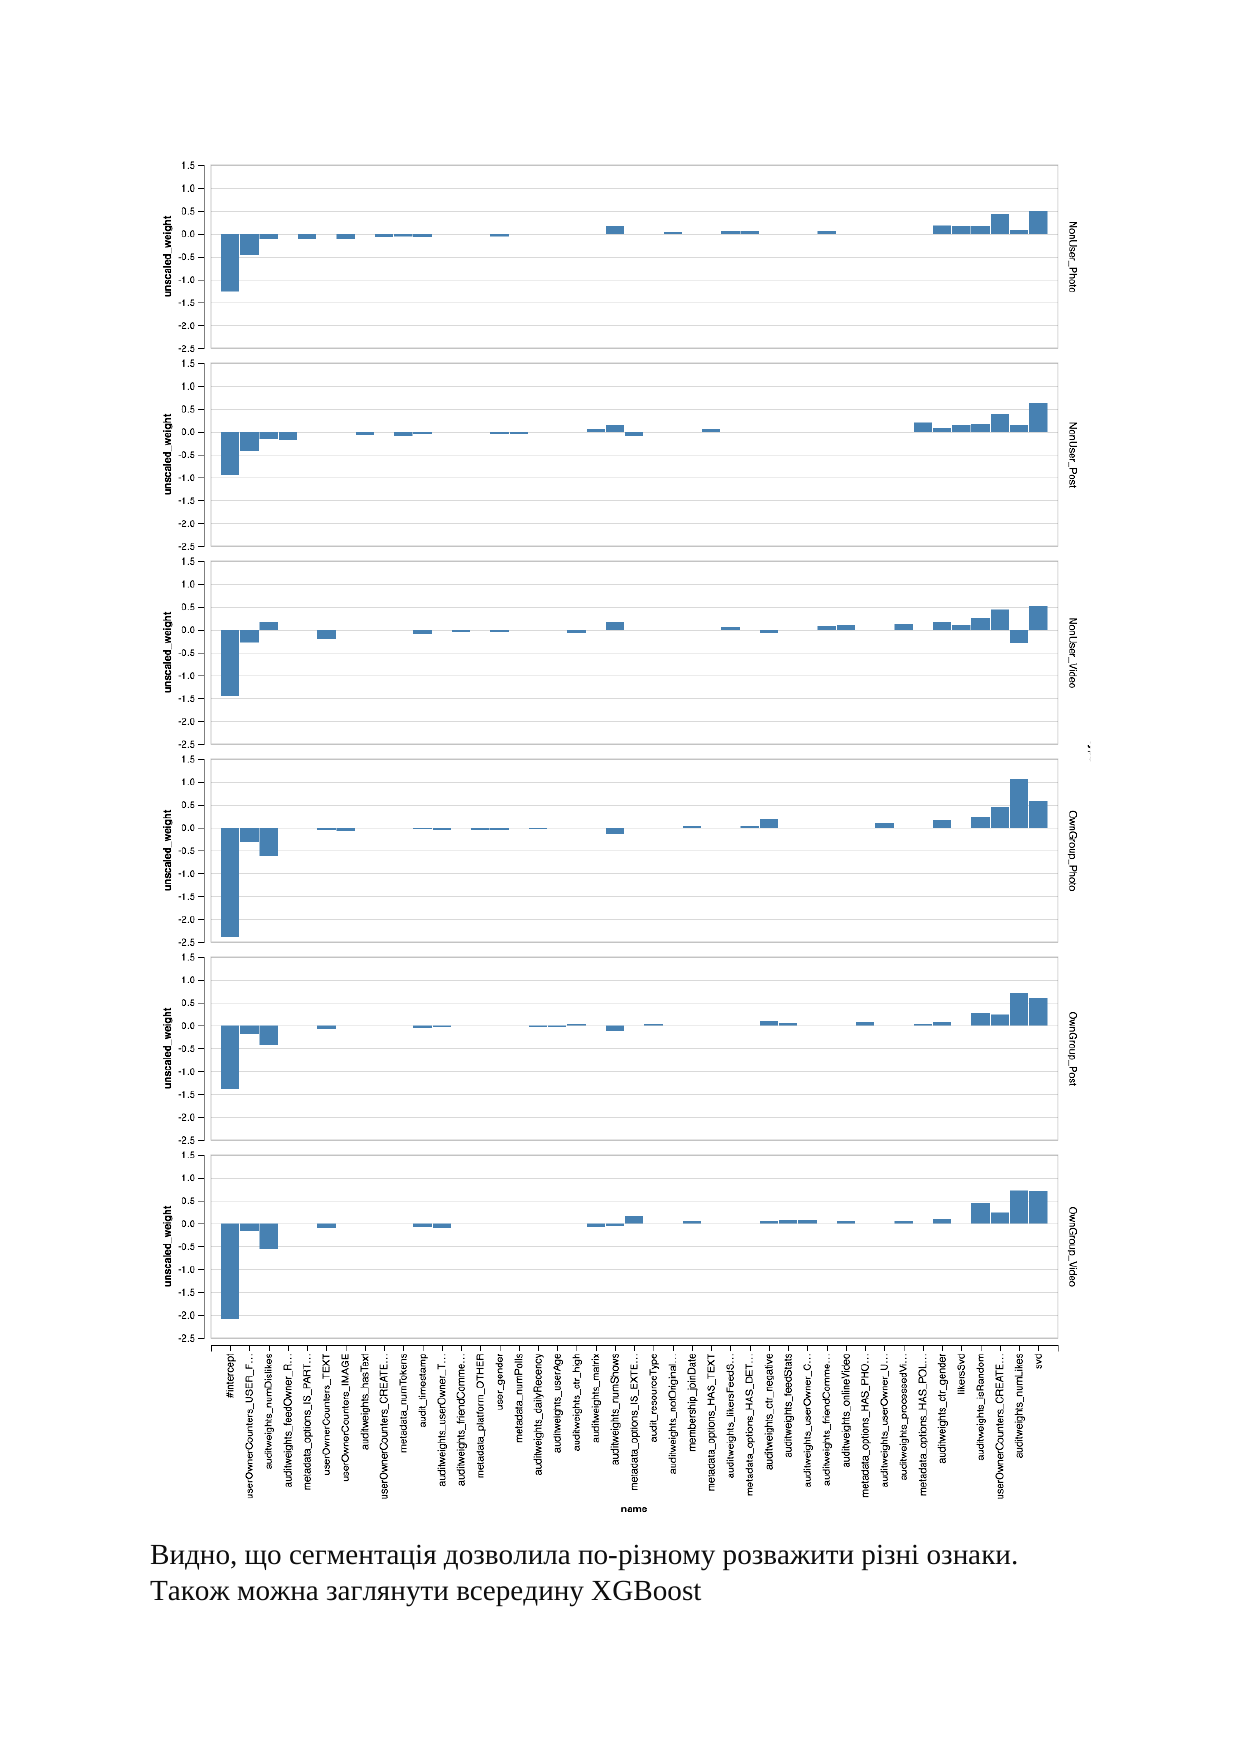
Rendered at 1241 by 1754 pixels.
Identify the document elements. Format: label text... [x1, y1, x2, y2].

text Видно, що сегментація дозволила по-різному розважити різні ознаки. Також можна заглянути всередину XGBoost [150, 1537, 1090, 1607]
picture [150, 150, 1091, 1519]
